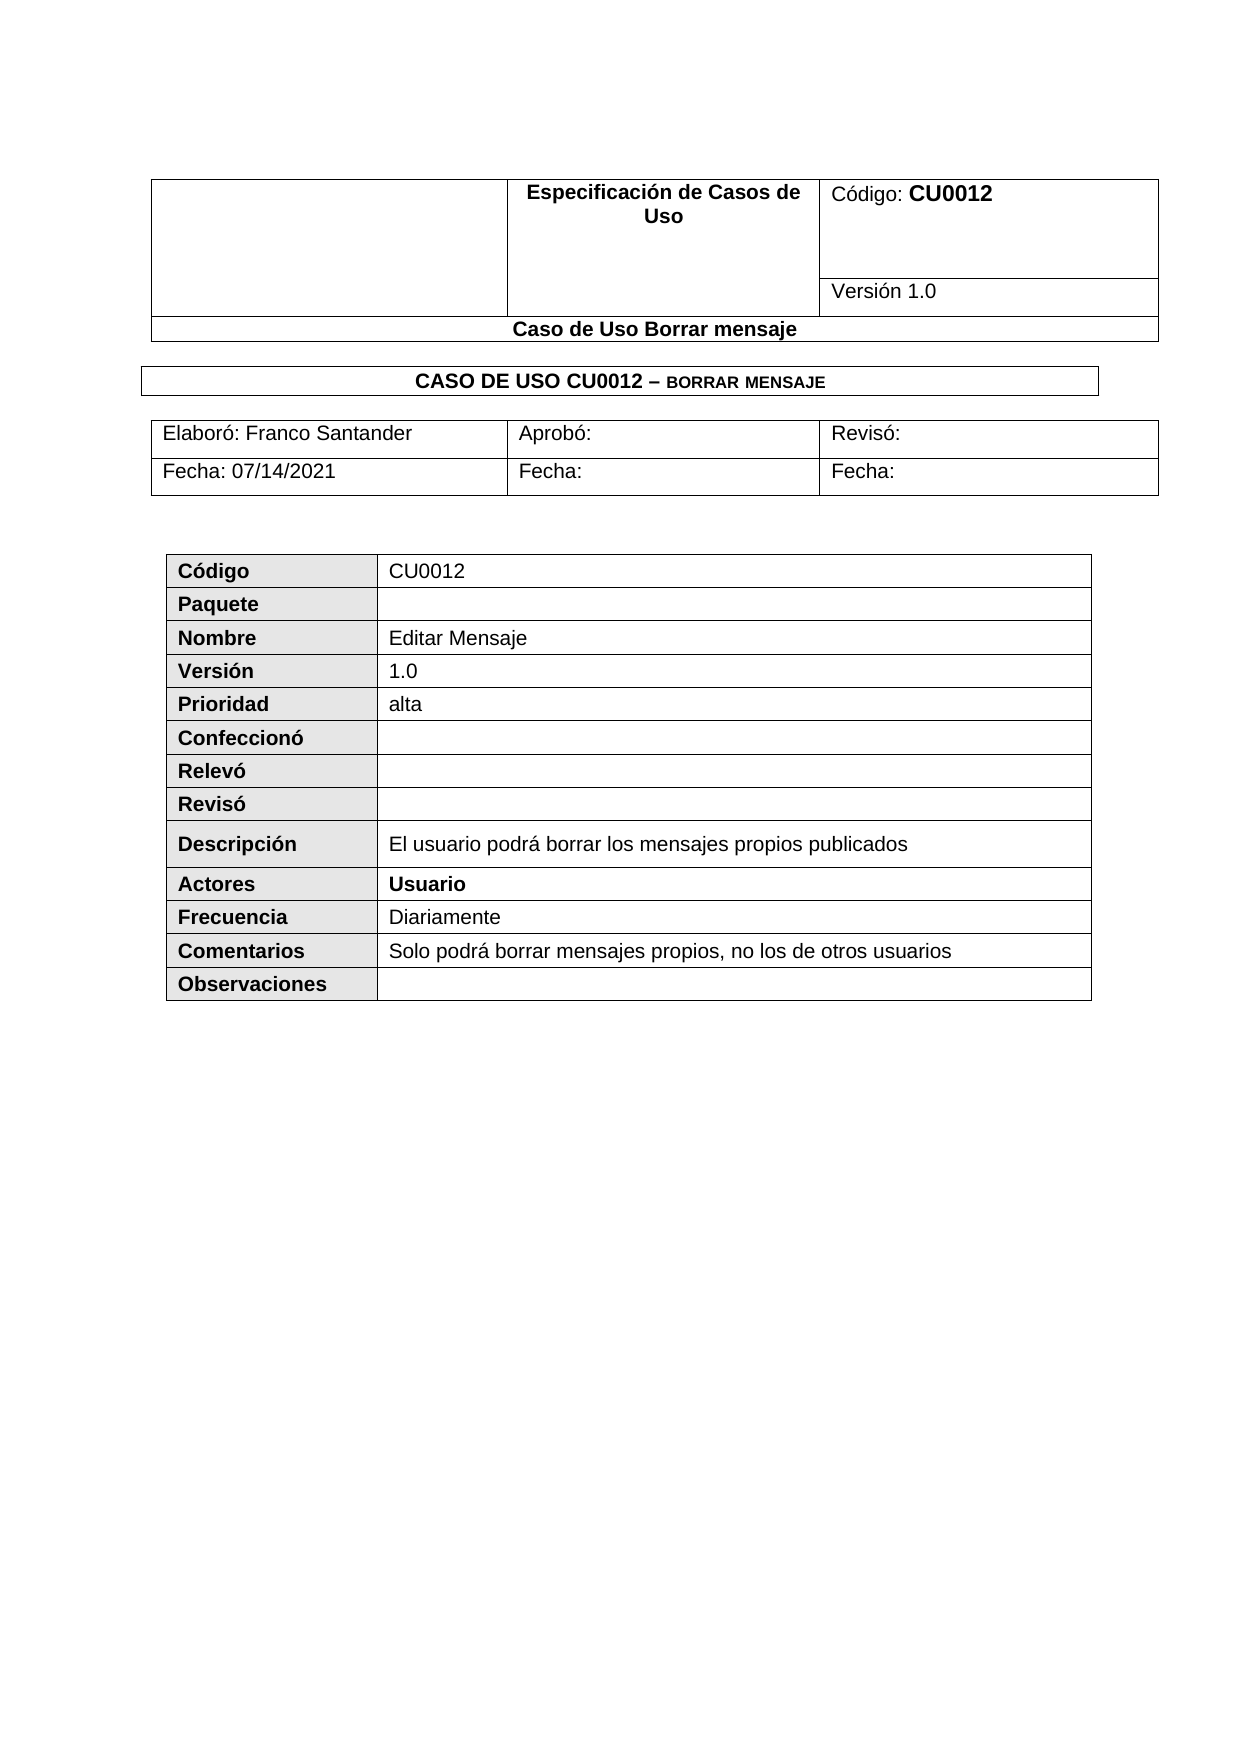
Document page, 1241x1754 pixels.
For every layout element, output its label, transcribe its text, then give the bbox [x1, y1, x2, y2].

table_cell [378, 788, 1091, 820]
table_cell El usuario podrá borrar los mensajes propios publicados [378, 821, 1091, 867]
table_cell Editar Mensaje [378, 621, 1091, 654]
text CASO DE USO CU0012 – borrar mensaje [142, 367, 1098, 395]
table_header Elaboró: Franco Santander [152, 421, 507, 458]
table_header Especificación de Casos de Uso [508, 180, 819, 316]
table_cell Solo podrá borrar mensajes propios, no los de otros usuarios [378, 934, 1091, 967]
table_cell Nombre [167, 621, 377, 654]
table_cell [378, 588, 1091, 620]
table_cell 1.0 [378, 655, 1091, 687]
table_cell Frecuencia [167, 901, 377, 933]
table_header CU0012 [378, 555, 1091, 587]
table_header Aprobó: [508, 421, 819, 458]
table_cell Prioridad [167, 688, 377, 720]
table_cell Observaciones [167, 968, 377, 1000]
table_cell alta [378, 688, 1091, 720]
table_cell [378, 755, 1091, 787]
table_header Código [167, 555, 377, 587]
table_cell Fecha: 07/14/2021 [152, 459, 507, 495]
table_cell Actores [167, 868, 377, 900]
table_cell Relevó [167, 755, 377, 787]
table_cell Versión 1.0 [820, 279, 1158, 316]
table_header [152, 180, 507, 316]
table_cell Revisó [167, 788, 377, 820]
table_cell Versión [167, 655, 377, 687]
table_cell [378, 968, 1091, 1000]
table_cell [378, 721, 1091, 754]
table_cell Comentarios [167, 934, 377, 967]
table_cell Diariamente [378, 901, 1091, 933]
table_cell Fecha: [508, 459, 819, 495]
table_cell Caso de Uso Borrar mensaje [152, 317, 1158, 341]
table_cell Usuario [378, 868, 1091, 900]
table_header Revisó: [820, 421, 1158, 458]
table_cell Descripción [167, 821, 377, 867]
table_cell Confeccionó [167, 721, 377, 754]
table_cell Paquete [167, 588, 377, 620]
table_cell Fecha: [820, 459, 1158, 495]
table_header Código: CU0012 [820, 180, 1158, 278]
